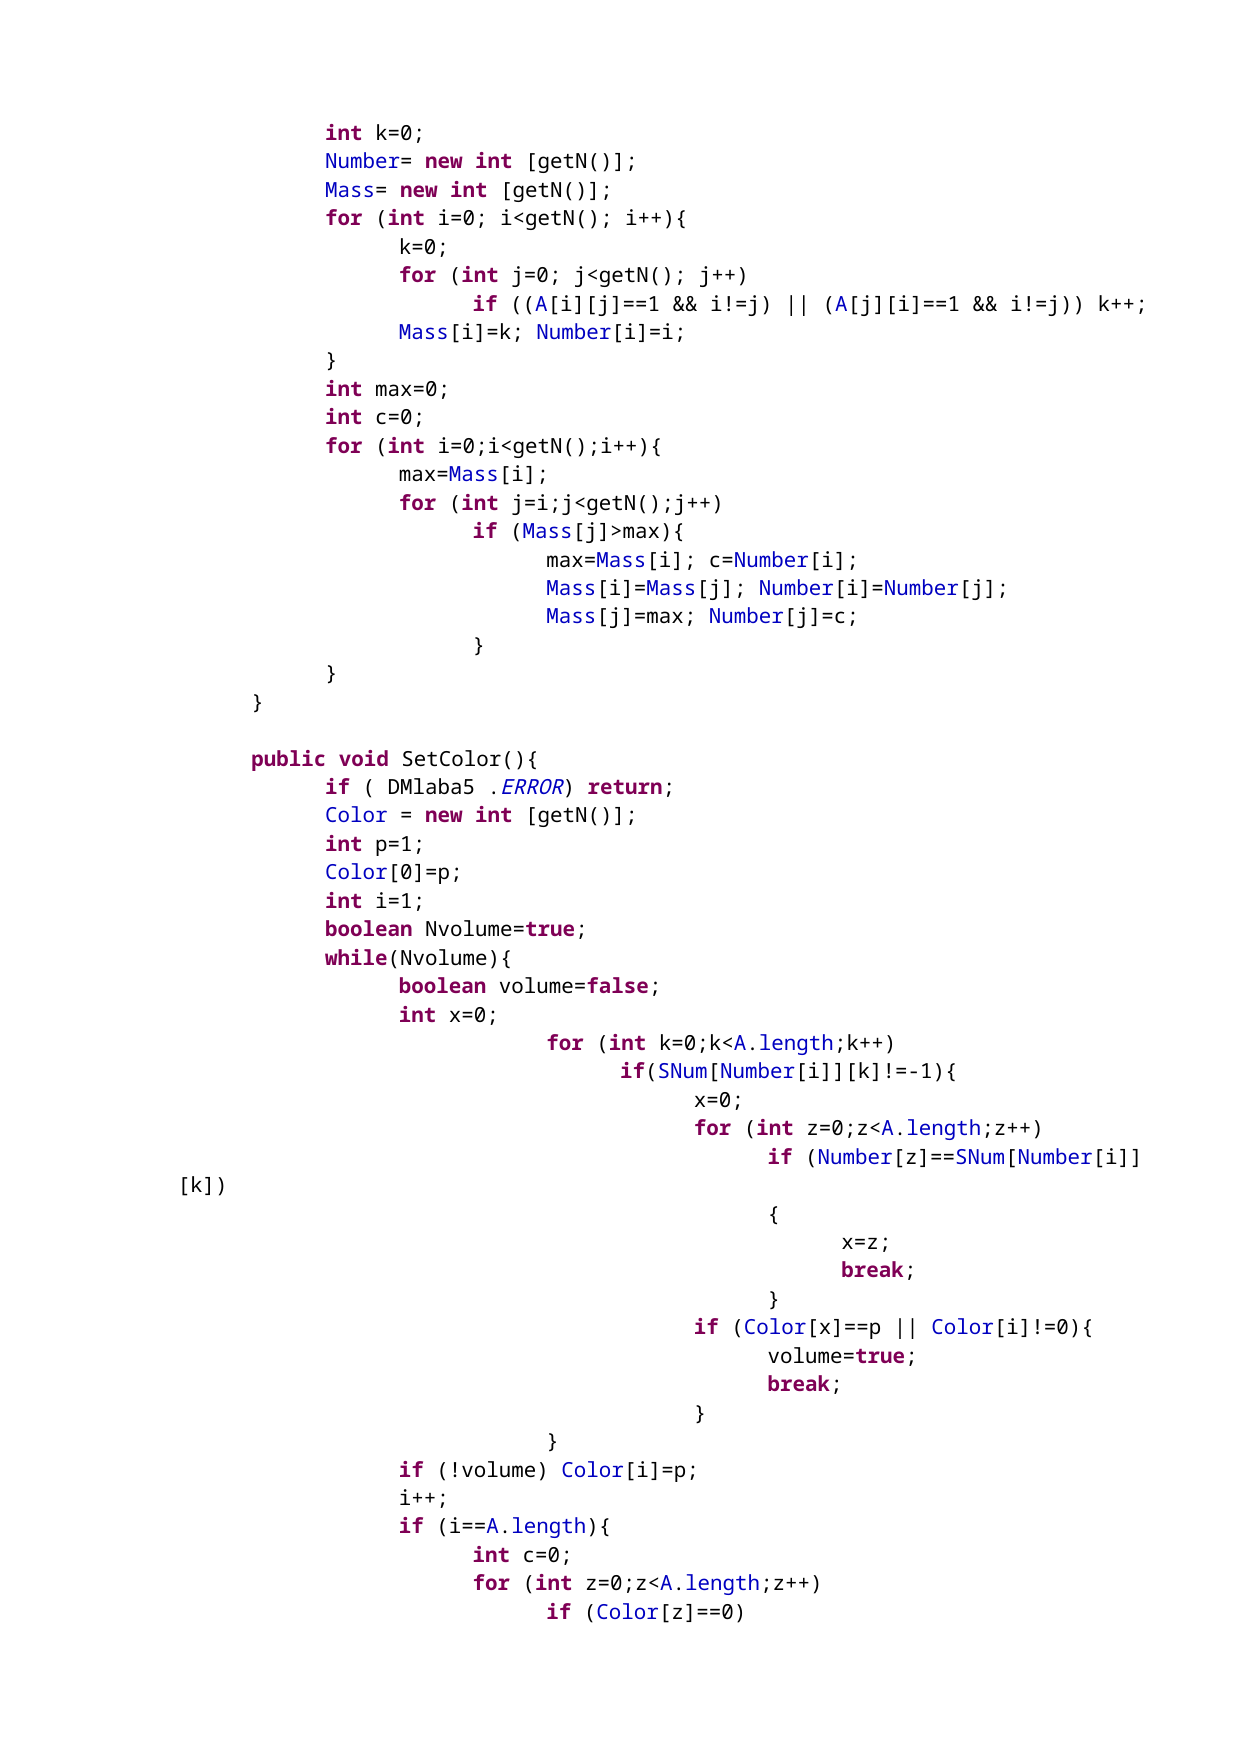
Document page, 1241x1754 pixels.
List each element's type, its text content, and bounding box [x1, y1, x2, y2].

text boolean volume=false; [177, 971, 1152, 1000]
text int c=0; [177, 1540, 1152, 1568]
text for (int j=i;j<getN();j++) [177, 488, 1152, 516]
text Mass[j]=max; Number[j]=c; [177, 602, 1152, 630]
text for (int z=0;z<A.length;z++) [177, 1113, 1152, 1142]
text } [177, 1426, 1152, 1455]
text if ((A[i][j]==1 && i!=j) || (A[j][i]==1 && i!=j)) k++; [177, 289, 1152, 317]
text int x=0; [177, 1000, 1152, 1028]
text if (Mass[j]>max){ [177, 516, 1152, 545]
text for (int i=0;i<getN();i++){ [177, 431, 1152, 459]
text x=z; [177, 1227, 1152, 1256]
text Color = new int [getN()]; [177, 801, 1152, 829]
text max=Mass[i]; [177, 459, 1152, 488]
text { [177, 1199, 1152, 1227]
text x=0; [177, 1085, 1152, 1113]
text } [177, 658, 1152, 687]
text int c=0; [177, 402, 1152, 431]
text if(SNum[Number[i]][k]!=-1){ [177, 1057, 1152, 1085]
text for (int i=0; i<getN(); i++){ [177, 203, 1152, 232]
text i++; [177, 1483, 1152, 1512]
text int max=0; [177, 374, 1152, 402]
text int i=1; [177, 886, 1152, 914]
text if ( DMlaba5 .ERROR) return; [177, 772, 1152, 801]
text if (Number[z]==SNum[Number[i]][k]) [177, 1142, 1152, 1199]
text volume=true; [177, 1341, 1152, 1369]
text int p=1; [177, 829, 1152, 857]
text Mass= new int [getN()]; [177, 175, 1152, 203]
text } [177, 630, 1152, 658]
text if (Color[z]==0) [177, 1597, 1152, 1625]
text if (i==A.length){ [177, 1512, 1152, 1540]
text Number= new int [getN()]; [177, 147, 1152, 175]
text break; [177, 1369, 1152, 1398]
text for (int z=0;z<A.length;z++) [177, 1568, 1152, 1597]
text public void SetColor(){ [177, 744, 1152, 772]
text } [177, 1284, 1152, 1312]
text if (!volume) Color[i]=p; [177, 1455, 1152, 1483]
text } [177, 346, 1152, 374]
text if (Color[x]==p || Color[i]!=0){ [177, 1312, 1152, 1341]
text } [177, 1398, 1152, 1426]
text int k=0; [177, 118, 1152, 147]
text Color[0]=p; [177, 857, 1152, 886]
text } [177, 687, 1152, 715]
text max=Mass[i]; c=Number[i]; [177, 545, 1152, 573]
text Mass[i]=Mass[j]; Number[i]=Number[j]; [177, 573, 1152, 602]
text boolean Nvolume=true; [177, 914, 1152, 943]
text while(Nvolume){ [177, 943, 1152, 971]
text break; [177, 1256, 1152, 1284]
text Mass[i]=k; Number[i]=i; [177, 317, 1152, 346]
text k=0; [177, 232, 1152, 260]
text for (int k=0;k<A.length;k++) [177, 1028, 1152, 1057]
text for (int j=0; j<getN(); j++) [177, 260, 1152, 289]
